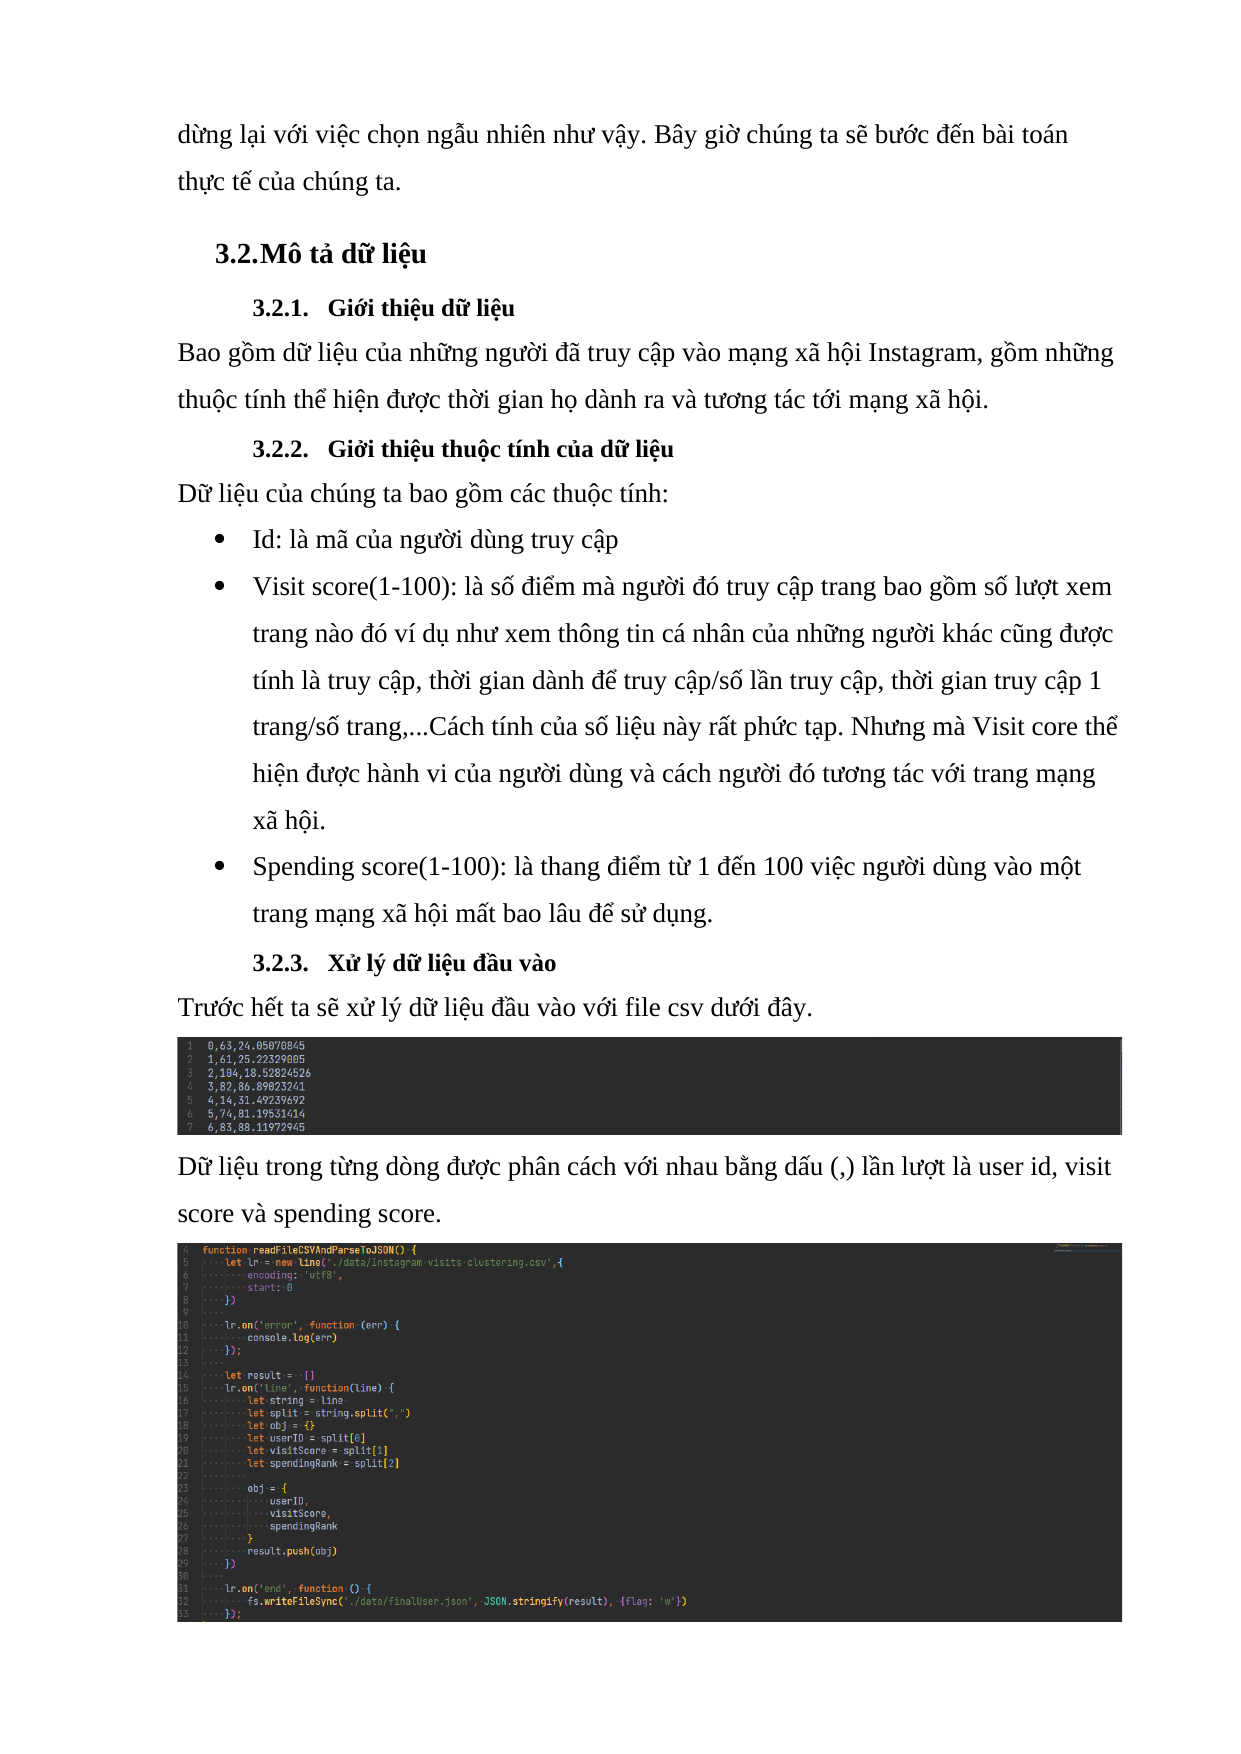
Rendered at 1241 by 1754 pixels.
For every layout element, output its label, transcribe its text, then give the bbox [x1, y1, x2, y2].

text Bao gồm dữ liệu của những người đã truy cập vào mạng xã hội Instagram, gồm những thuộc tính thể hiện được thời gian họ dành ra và tương tác tới mạng xã hội. [177, 336, 1122, 414]
text Dữ liệu trong từng dòng được phân cách với nhau bằng dấu (,) lần lượt là user id, visit score và spending score. [177, 1151, 1122, 1228]
list Spending score(1-100): là thang điểm từ 1 đến 100 việc người dùng vào một trang mạng xã hội mất bao lâu để sử dụng. [215, 850, 1122, 928]
text Trước hết ta sẽ xử lý dữ liệu đầu vào với file csv dưới đây. [177, 991, 1122, 1022]
list Visit score(1-100): là số điểm mà người đó truy cập trang bao gồm số lượt xem trang nào đó ví dụ như xem thông tin cá nhân của những người khác cũng được tính là truy cập, thời gian dành để truy cập/số lần truy cập, thời gian truy cập 1 trang/số trang,...Cách tính của số liệu này rất phức tạp. Nhưng mà Visit core thể hiện được hành vi của người dùng và cách người đó tương tác với trang mạng xã hội. [215, 570, 1122, 835]
list Id: là mã của người dùng truy cập [215, 523, 1122, 555]
picture [177, 1037, 1123, 1135]
subtitle Giởi thiệu thuộc tính của dữ liệu [252, 434, 1122, 462]
subtitle Mô tả dữ liệu [215, 236, 1122, 270]
picture [177, 1243, 1123, 1622]
subtitle Xử lý dữ liệu đầu vào [252, 948, 1122, 977]
subtitle Giới thiệu dữ liệu [252, 293, 1122, 322]
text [177, 118, 1122, 196]
text Dữ liệu của chúng ta bao gồm các thuộc tính: [177, 477, 1122, 508]
